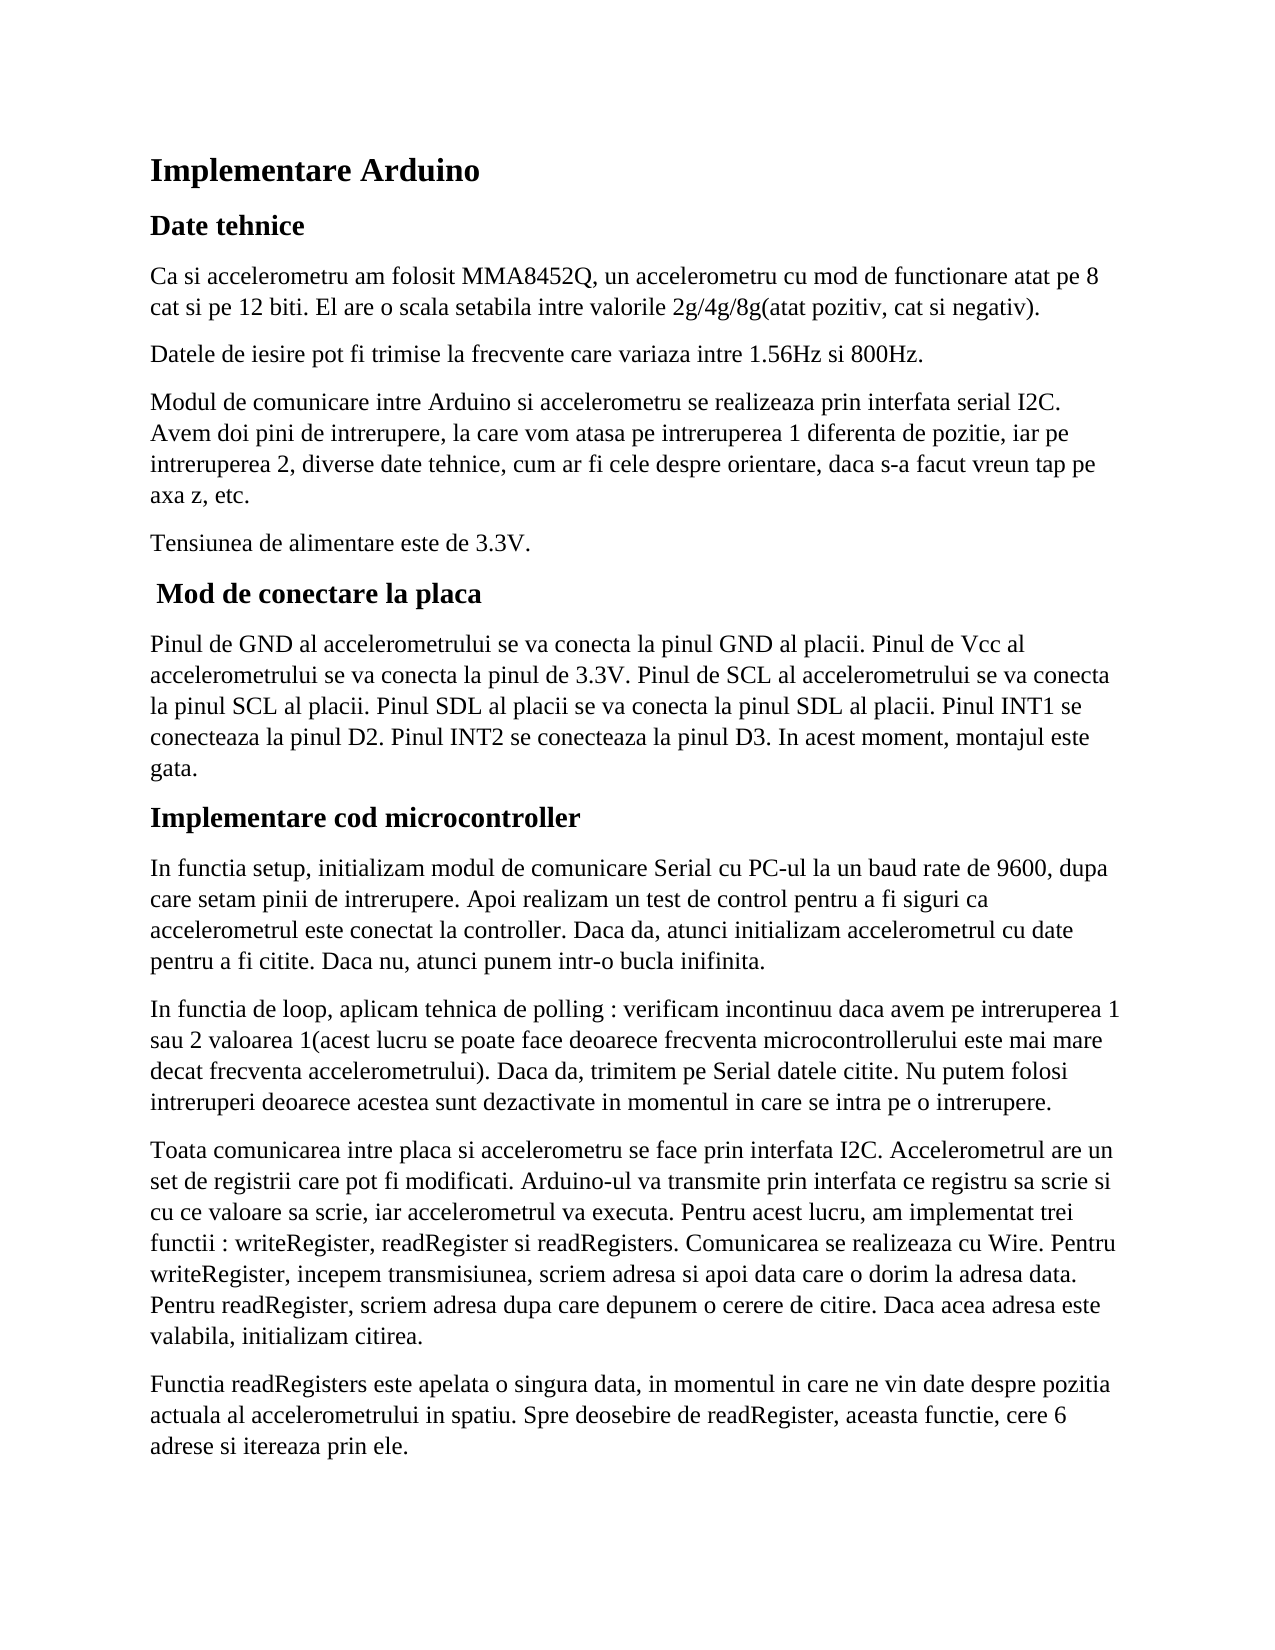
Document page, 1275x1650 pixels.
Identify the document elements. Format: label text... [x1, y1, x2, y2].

text Modul de comunicare intre Arduino si accelerometru se realizeaza prin interfata serial I2C. Avem doi pini de intrerupere, la care vom atasa pe intreruperea 1 diferenta de pozitie, iar pe intreruperea 2, diverse date tehnice, cum ar fi cele despre orientare, daca s-a facut vreun tap pe axa z, etc. [150, 387, 1125, 509]
text In functia de loop, aplicam tehnica de polling : verificam incontinuu daca avem pe intreruperea 1 sau 2 valoarea 1(acest lucru se poate face deoarece frecventa microcontrollerului este mai mare decat frecventa accelerometrului). Daca da, trimitem pe Serial datele citite. Nu putem folosi intreruperi deoarece acestea sunt dezactivate in momentul in care se intra pe o intrerupere. [150, 994, 1125, 1116]
text Tensiunea de alimentare este de 3.3V. [150, 528, 1125, 557]
text Datele de iesire pot fi trimise la frecvente care variaza intre 1.56Hz si 800Hz. [150, 339, 1125, 368]
text Mod de conectare la placa [150, 576, 1125, 609]
text Implementare Arduino [150, 150, 1125, 188]
text Functia readRegisters este apelata o singura data, in momentul in care ne vin date despre pozitia actuala al accelerometrului in spatiu. Spre deosebire de readRegister, aceasta functie, cere 6 adrese si itereaza prin ele. [150, 1369, 1125, 1460]
text Date tehnice [150, 208, 1125, 242]
text Implementare cod microcontroller [150, 801, 1125, 834]
text In functia setup, initializam modul de comunicare Serial cu PC-ul la un baud rate de 9600, dupa care setam pinii de intrerupere. Apoi realizam un test de control pentru a fi siguri ca accelerometrul este conectat la controller. Daca da, atunci initializam accelerometrul cu date pentru a fi citite. Daca nu, atunci punem intr-o bucla inifinita. [150, 853, 1125, 975]
text Toata comunicarea intre placa si accelerometru se face prin interfata I2C. Accelerometrul are un set de registrii care pot fi modificati. Arduino-ul va transmite prin interfata ce registru sa scrie si cu ce valoare sa scrie, iar accelerometrul va executa. Pentru acest lucru, am implementat trei functii : writeRegister, readRegister si readRegisters. Comunicarea se realizeaza cu Wire. Pentru writeRegister, incepem transmisiunea, scriem adresa si apoi data care o dorim la adresa data. Pentru readRegister, scriem adresa dupa care depunem o cerere de citire. Daca acea adresa este valabila, initializam citirea. [150, 1135, 1125, 1350]
text Pinul de GND al accelerometrului se va conecta la pinul GND al placii. Pinul de Vcc al accelerometrului se va conecta la pinul de 3.3V. Pinul de SCL al accelerometrului se va conecta la pinul SCL al placii. Pinul SDL al placii se va conecta la pinul SDL al placii. Pinul INT1 se conecteaza la pinul D2. Pinul INT2 se conecteaza la pinul D3. In acest moment, montajul este gata. [150, 629, 1125, 782]
text Ca si accelerometru am folosit MMA8452Q, un accelerometru cu mod de functionare atat pe 8 cat si pe 12 biti. El are o scala setabila intre valorile 2g/4g/8g(atat pozitiv, cat si negativ). [150, 261, 1125, 321]
